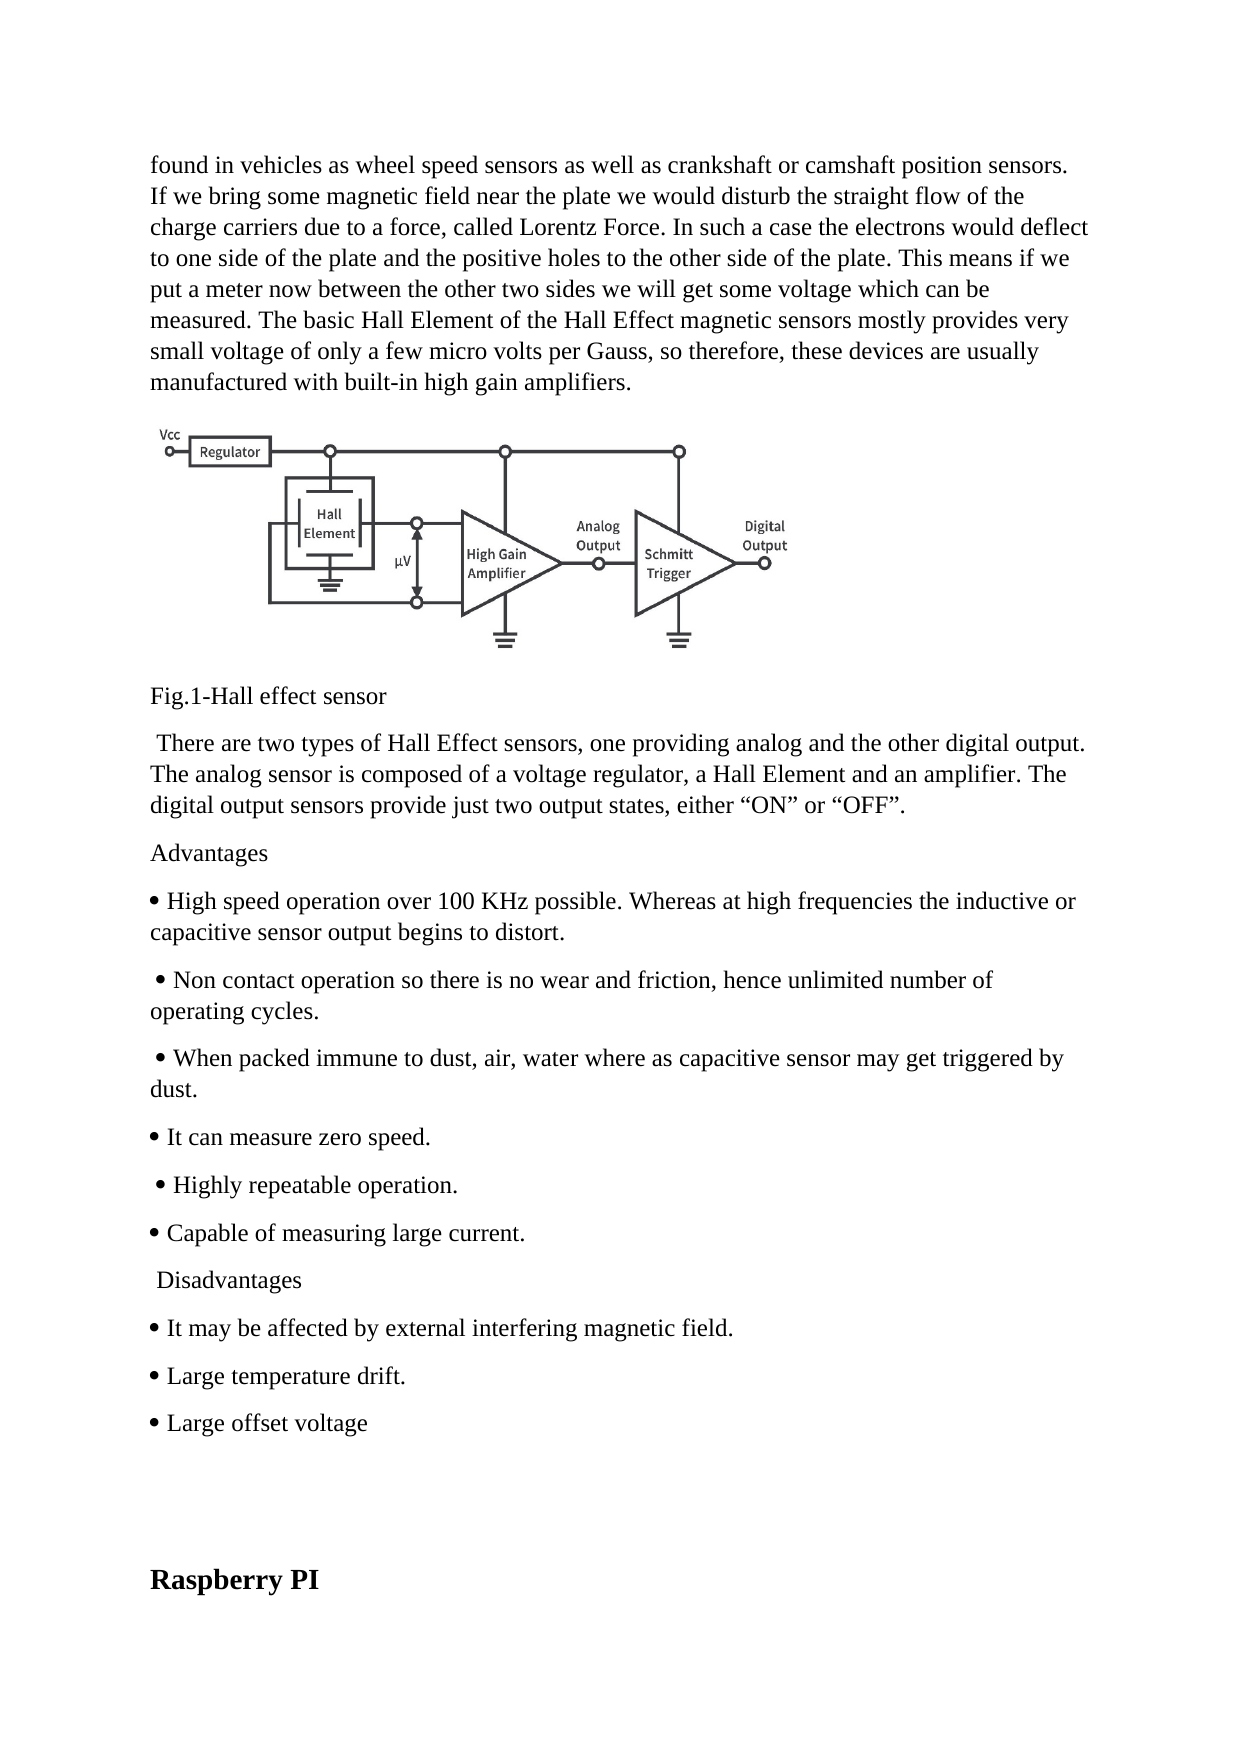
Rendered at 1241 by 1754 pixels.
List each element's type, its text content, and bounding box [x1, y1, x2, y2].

text It may be affected by external interfering magnetic field. [150, 1313, 1090, 1342]
text Advantages [150, 838, 1090, 867]
text Raspberry PI [150, 1562, 1090, 1595]
picture [150, 415, 800, 662]
text Capable of measuring large current. [150, 1218, 1090, 1246]
text There are two types of Hall Effect sensors, one providing analog and the other digital output. The analog sensor is composed of a voltage regulator, a Hall Element and an amplifier. The digital output sensors provide just two output states, either “ON” or “OFF”. [150, 728, 1090, 819]
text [150, 150, 1090, 396]
text Large temperature drift. [150, 1361, 1090, 1389]
text When packed immune to dust, air, water where as capacitive sensor may get triggered by dust. [150, 1043, 1090, 1103]
text Non contact operation so there is no wear and friction, hence unlimited number of operating cycles. [150, 965, 1090, 1024]
text High speed operation over 100 KHz possible. Whereas at high frequencies the inductive or capacitive sensor output begins to distort. [150, 886, 1090, 946]
text Disadvantages [150, 1265, 1090, 1294]
text Highly repeatable operation. [150, 1170, 1090, 1199]
text Fig.1-Hall effect sensor [150, 681, 1090, 709]
text It can measure zero speed. [150, 1122, 1090, 1151]
text Large offset voltage [150, 1408, 1090, 1437]
